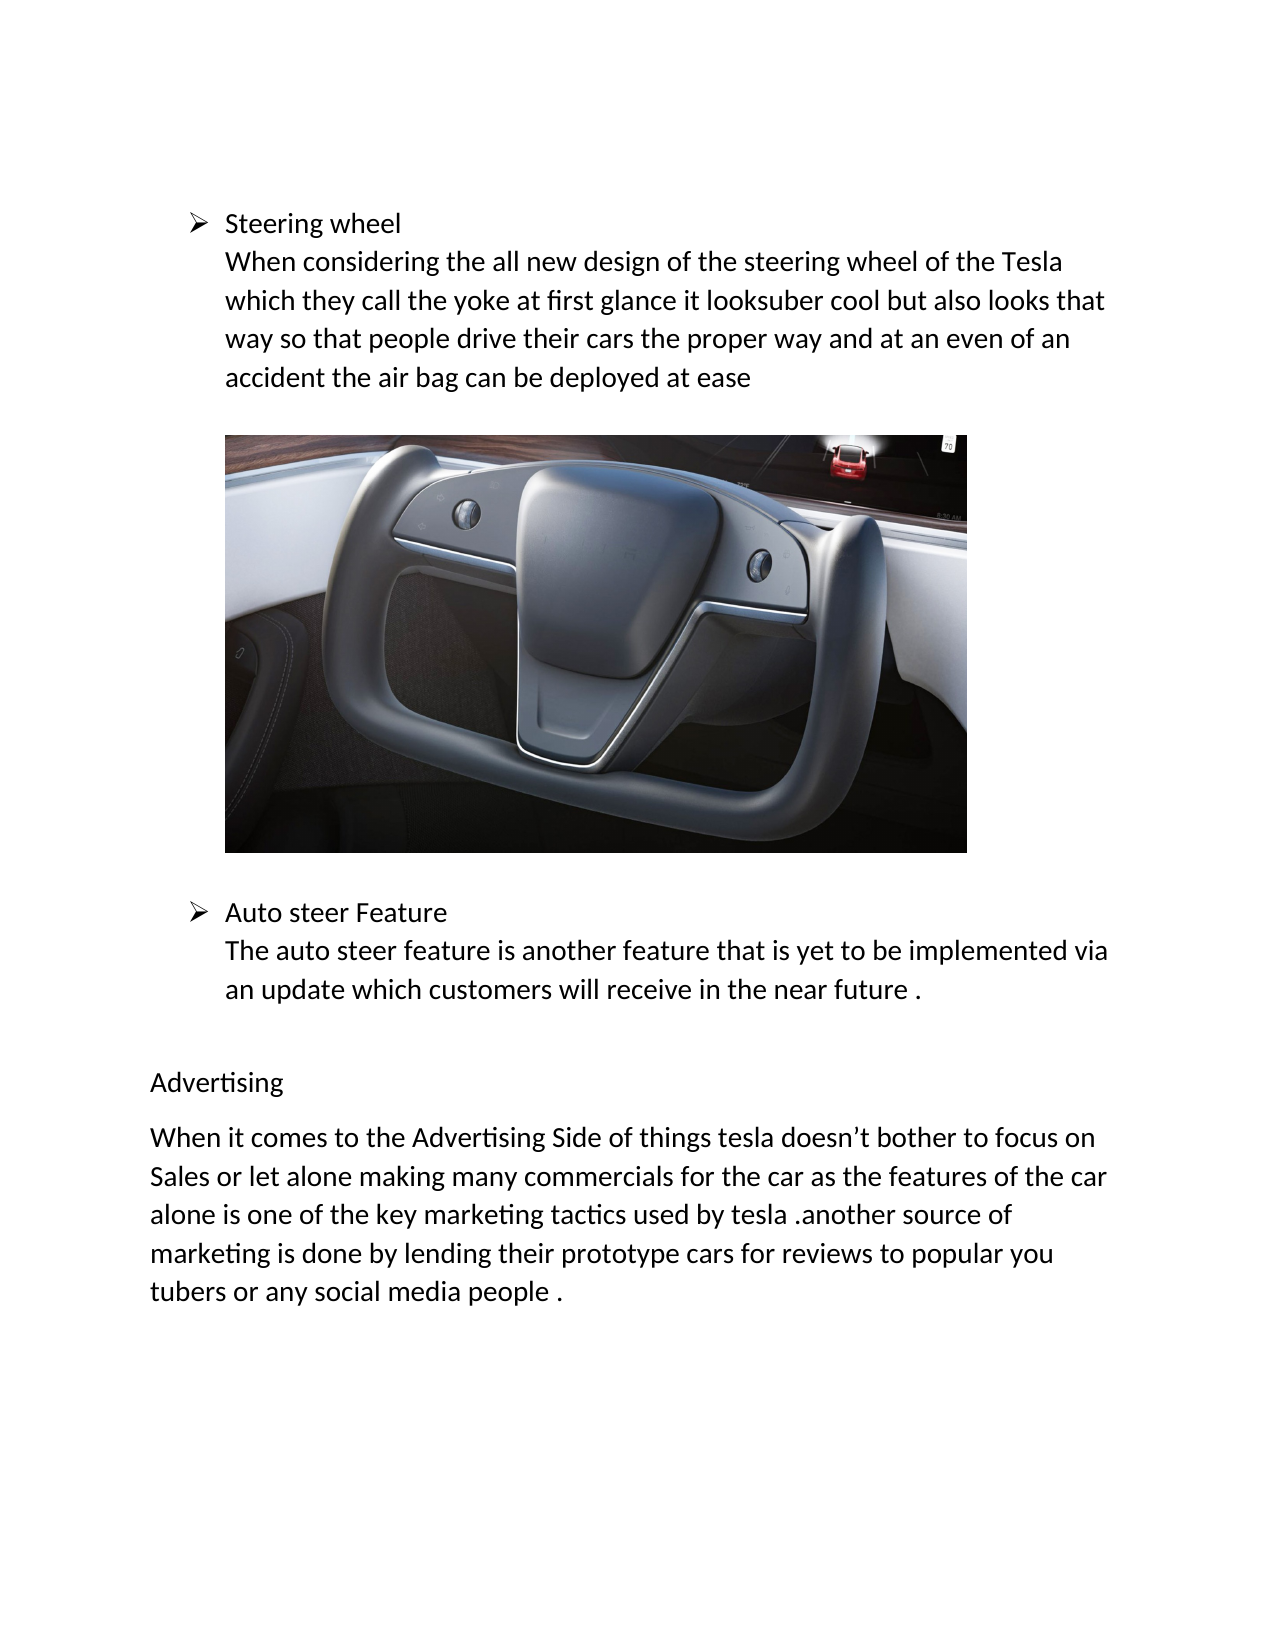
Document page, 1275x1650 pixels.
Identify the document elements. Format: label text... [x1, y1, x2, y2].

list When considering the all new design of the steering wheel of the Tesla which they call the yoke at first glance it looksuber cool but also looks that way so that people drive their cars the proper way and at an even of an accident the air bag can be deployed at ease [225, 243, 1125, 394]
text When it comes to the Advertising Side of things tesla doesn’t bother to focus on Sales or let alone making many commercials for the car as the features of the car alone is one of the key marketing tactics used by tesla .another source of marketing is done by lending their prototype cars for reviews to popular you tubers or any social media people . [150, 1119, 1125, 1309]
list Steering wheel [187, 205, 1125, 241]
picture [225, 435, 967, 853]
list The auto steer feature is another feature that is yet to be implemented via an update which customers will receive in the near future . [225, 932, 1125, 1006]
text Advertising [150, 1064, 1125, 1100]
list Auto steer Feature [187, 894, 1125, 929]
